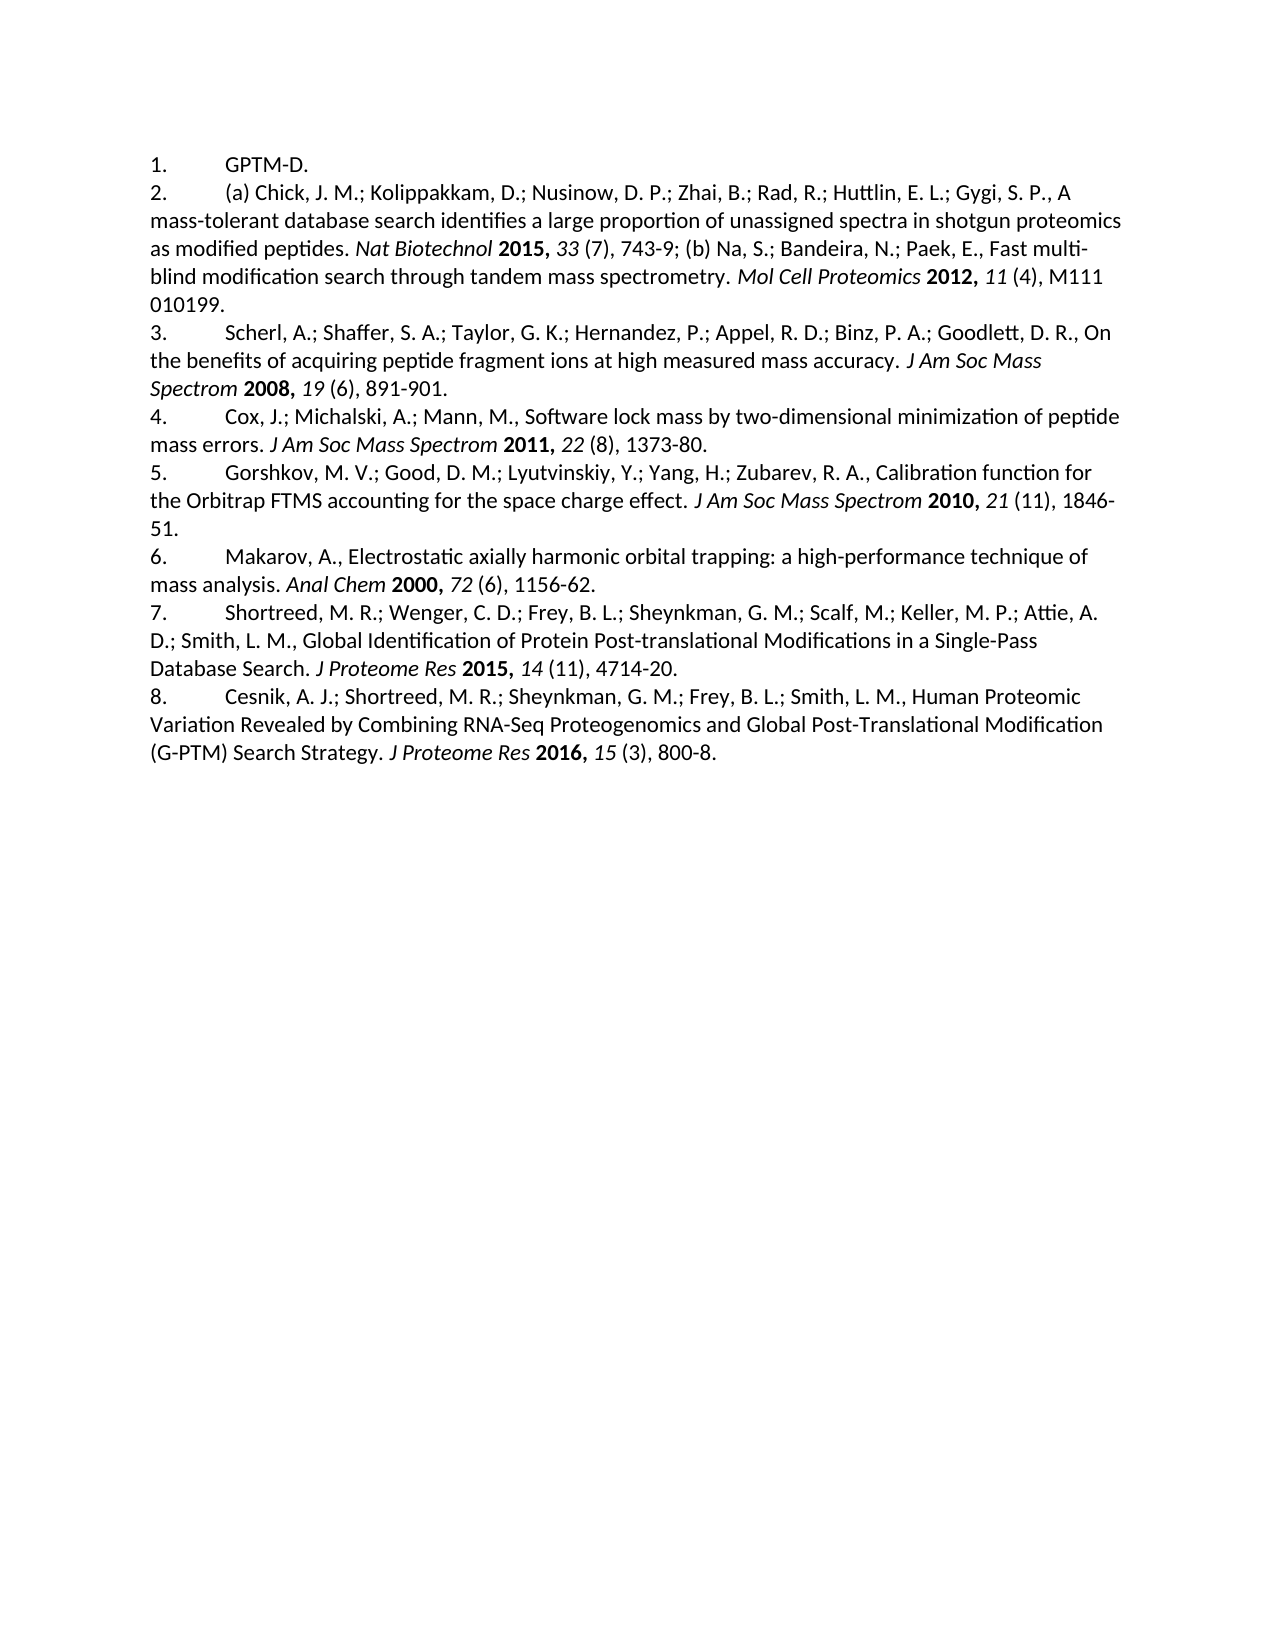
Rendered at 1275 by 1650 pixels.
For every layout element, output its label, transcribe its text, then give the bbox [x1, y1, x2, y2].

text 2. (a) Chick, J. M.; Kolippakkam, D.; Nusinow, D. P.; Zhai, B.; Rad, R.; Huttlin, E. L.; Gygi, S. P., A mass-tolerant database search identifies a large proportion of unassigned spectra in shotgun proteomics as modified peptides. Nat Biotechnol 2015, 33 (7), 743-9; (b) Na, S.; Bandeira, N.; Paek, E., Fast multi-blind modification search through tandem mass spectrometry. Mol Cell Proteomics 2012, 11 (4), M111 010199. [150, 178, 1125, 318]
text 8. Cesnik, A. J.; Shortreed, M. R.; Sheynkman, G. M.; Frey, B. L.; Smith, L. M., Human Proteomic Variation Revealed by Combining RNA-Seq Proteogenomics and Global Post-Translational Modification (G-PTM) Search Strategy. J Proteome Res 2016, 15 (3), 800-8. [150, 682, 1125, 766]
text 5. Gorshkov, M. V.; Good, D. M.; Lyutvinskiy, Y.; Yang, H.; Zubarev, R. A., Calibration function for the Orbitrap FTMS accounting for the space charge effect. J Am Soc Mass Spectrom 2010, 21 (11), 1846-51. [150, 458, 1125, 542]
text 4. Cox, J.; Michalski, A.; Mann, M., Software lock mass by two-dimensional minimization of peptide mass errors. J Am Soc Mass Spectrom 2011, 22 (8), 1373-80. [150, 402, 1125, 458]
text 6. Makarov, A., Electrostatic axially harmonic orbital trapping: a high-performance technique of mass analysis. Anal Chem 2000, 72 (6), 1156-62. [150, 542, 1125, 598]
text 1. GPTM-D. [150, 150, 1125, 178]
text 3. Scherl, A.; Shaffer, S. A.; Taylor, G. K.; Hernandez, P.; Appel, R. D.; Binz, P. A.; Goodlett, D. R., On the benefits of acquiring peptide fragment ions at high measured mass accuracy. J Am Soc Mass Spectrom 2008, 19 (6), 891-901. [150, 318, 1125, 402]
text 7. Shortreed, M. R.; Wenger, C. D.; Frey, B. L.; Sheynkman, G. M.; Scalf, M.; Keller, M. P.; Attie, A. D.; Smith, L. M., Global Identification of Protein Post-translational Modifications in a Single-Pass Database Search. J Proteome Res 2015, 14 (11), 4714-20. [150, 598, 1125, 682]
